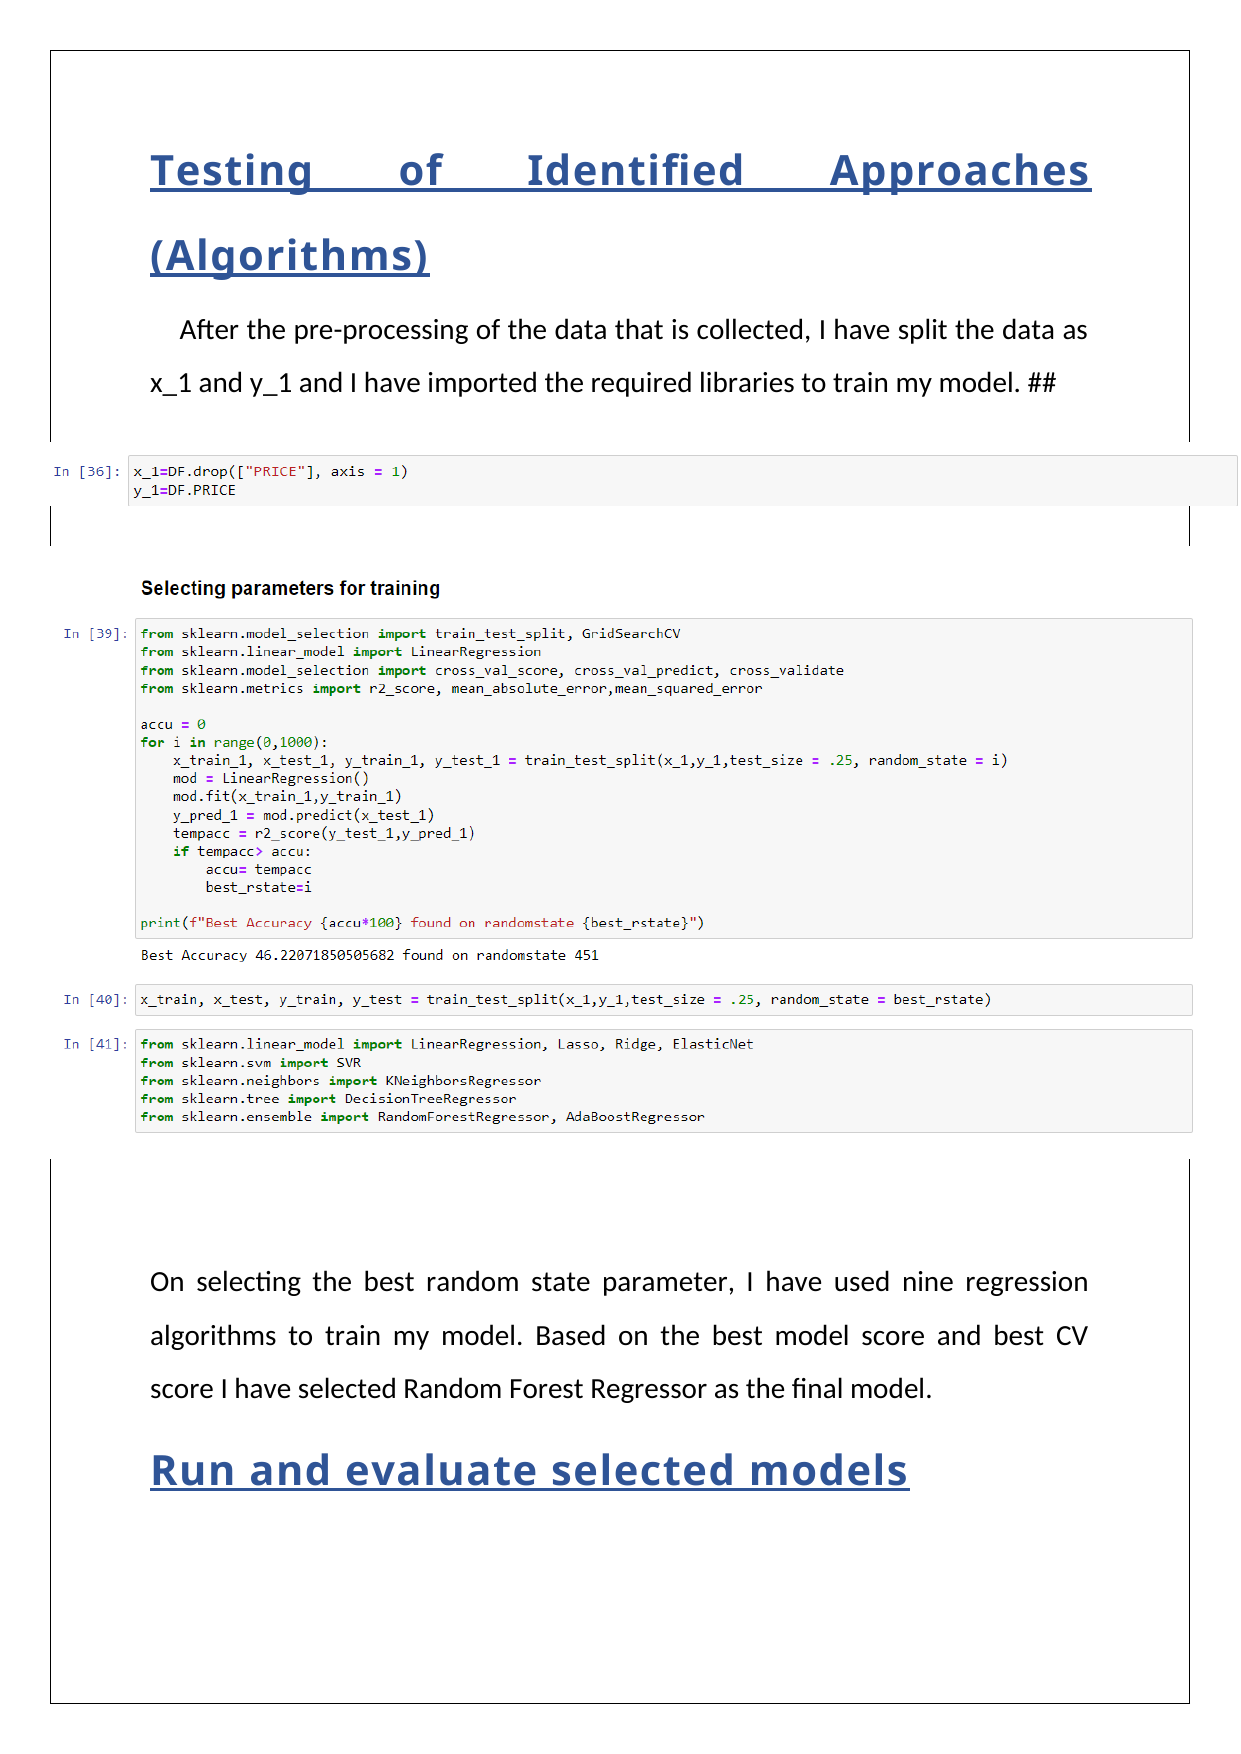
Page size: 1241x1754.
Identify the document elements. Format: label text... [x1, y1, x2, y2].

subtitle Run and evaluate selected models [150, 1440, 1090, 1497]
picture [0, 442, 1241, 506]
picture [48, 546, 1212, 1159]
text On selecting the best random state parameter, I have used nine regression algorithms to train my model. Based on the best model score and best CV score I have selected Random Forest Regressor as the final model. [150, 1263, 1090, 1406]
text After the pre-processing of the data that is collected, I have split the data as x_1 and y_1 and I have imported the required libraries to train my model. ## [150, 311, 1090, 400]
subtitle Testing of Identified Approaches (Algorithms) [150, 141, 1090, 188]
subtitle Testing of Identified Approaches (Algorithms) [150, 192, 1090, 282]
